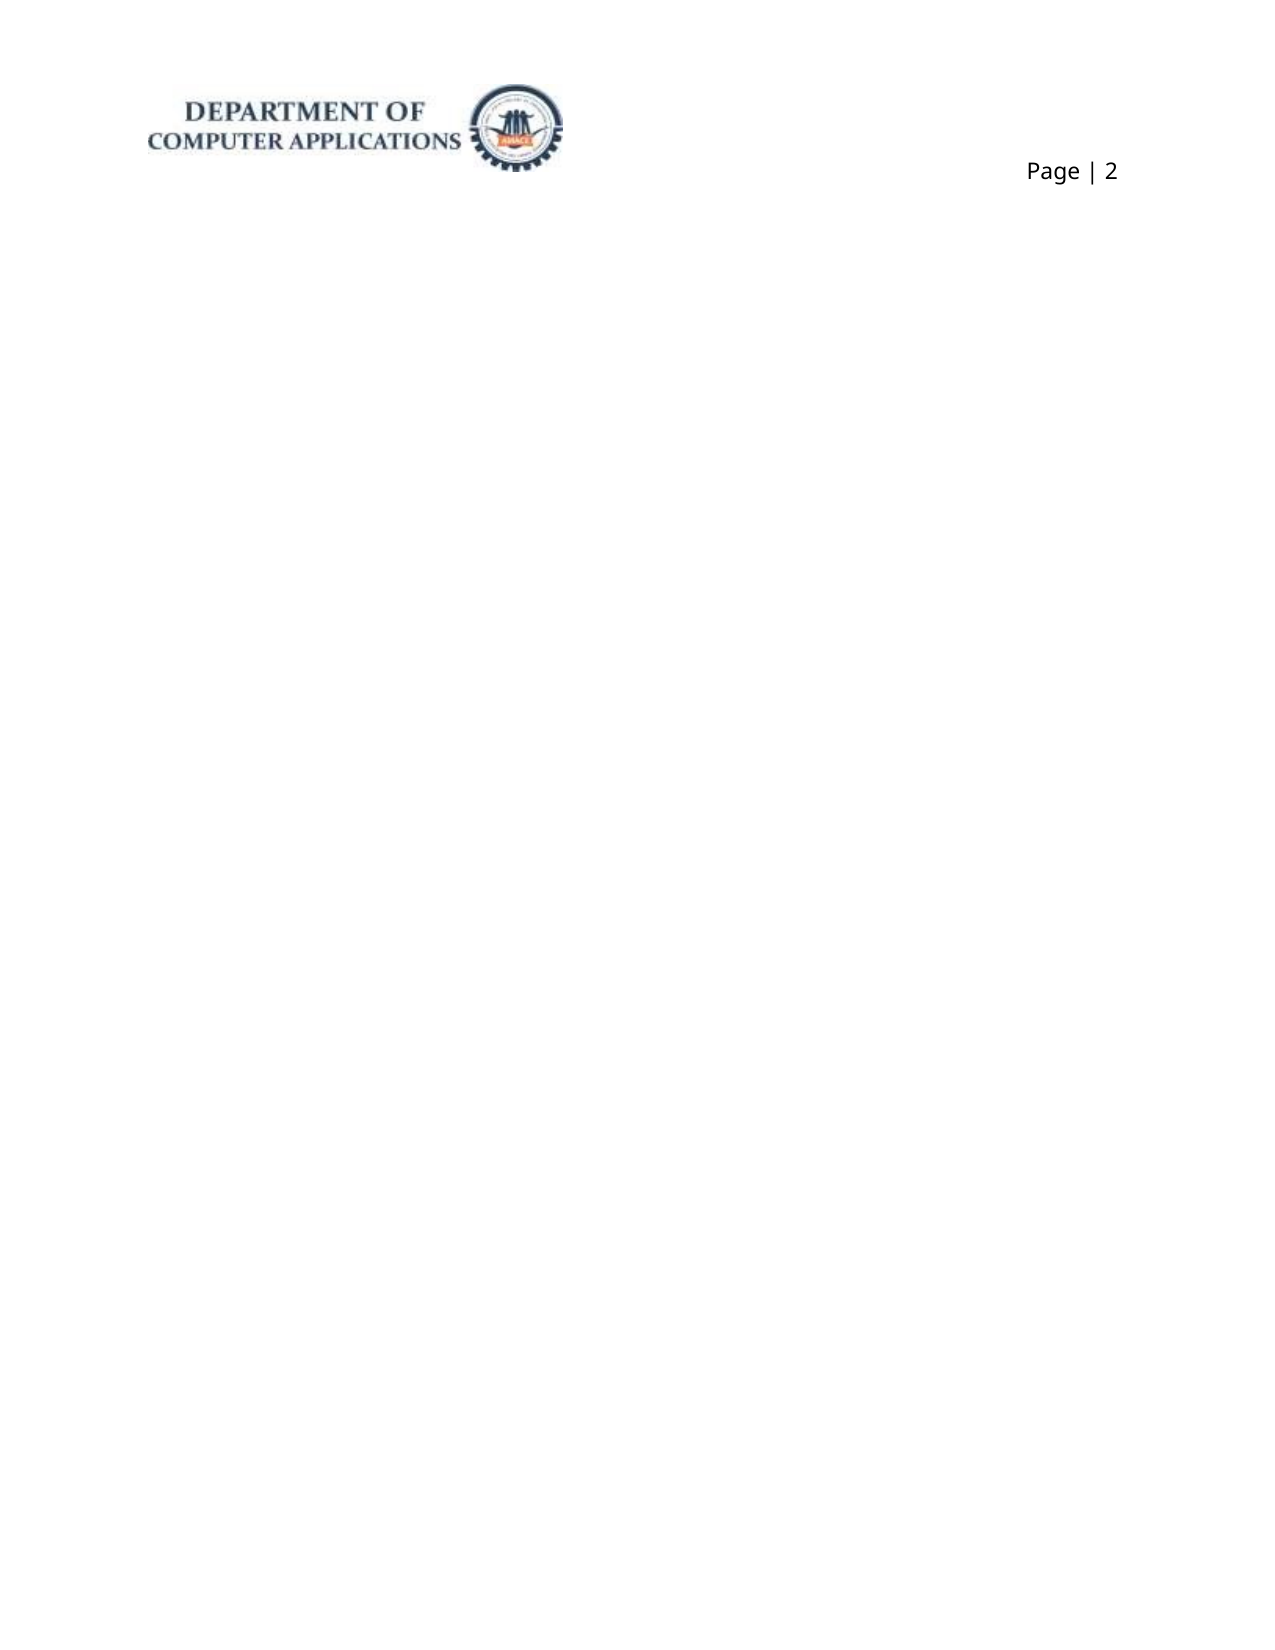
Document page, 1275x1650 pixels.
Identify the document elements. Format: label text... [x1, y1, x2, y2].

picture [148, 84, 563, 172]
